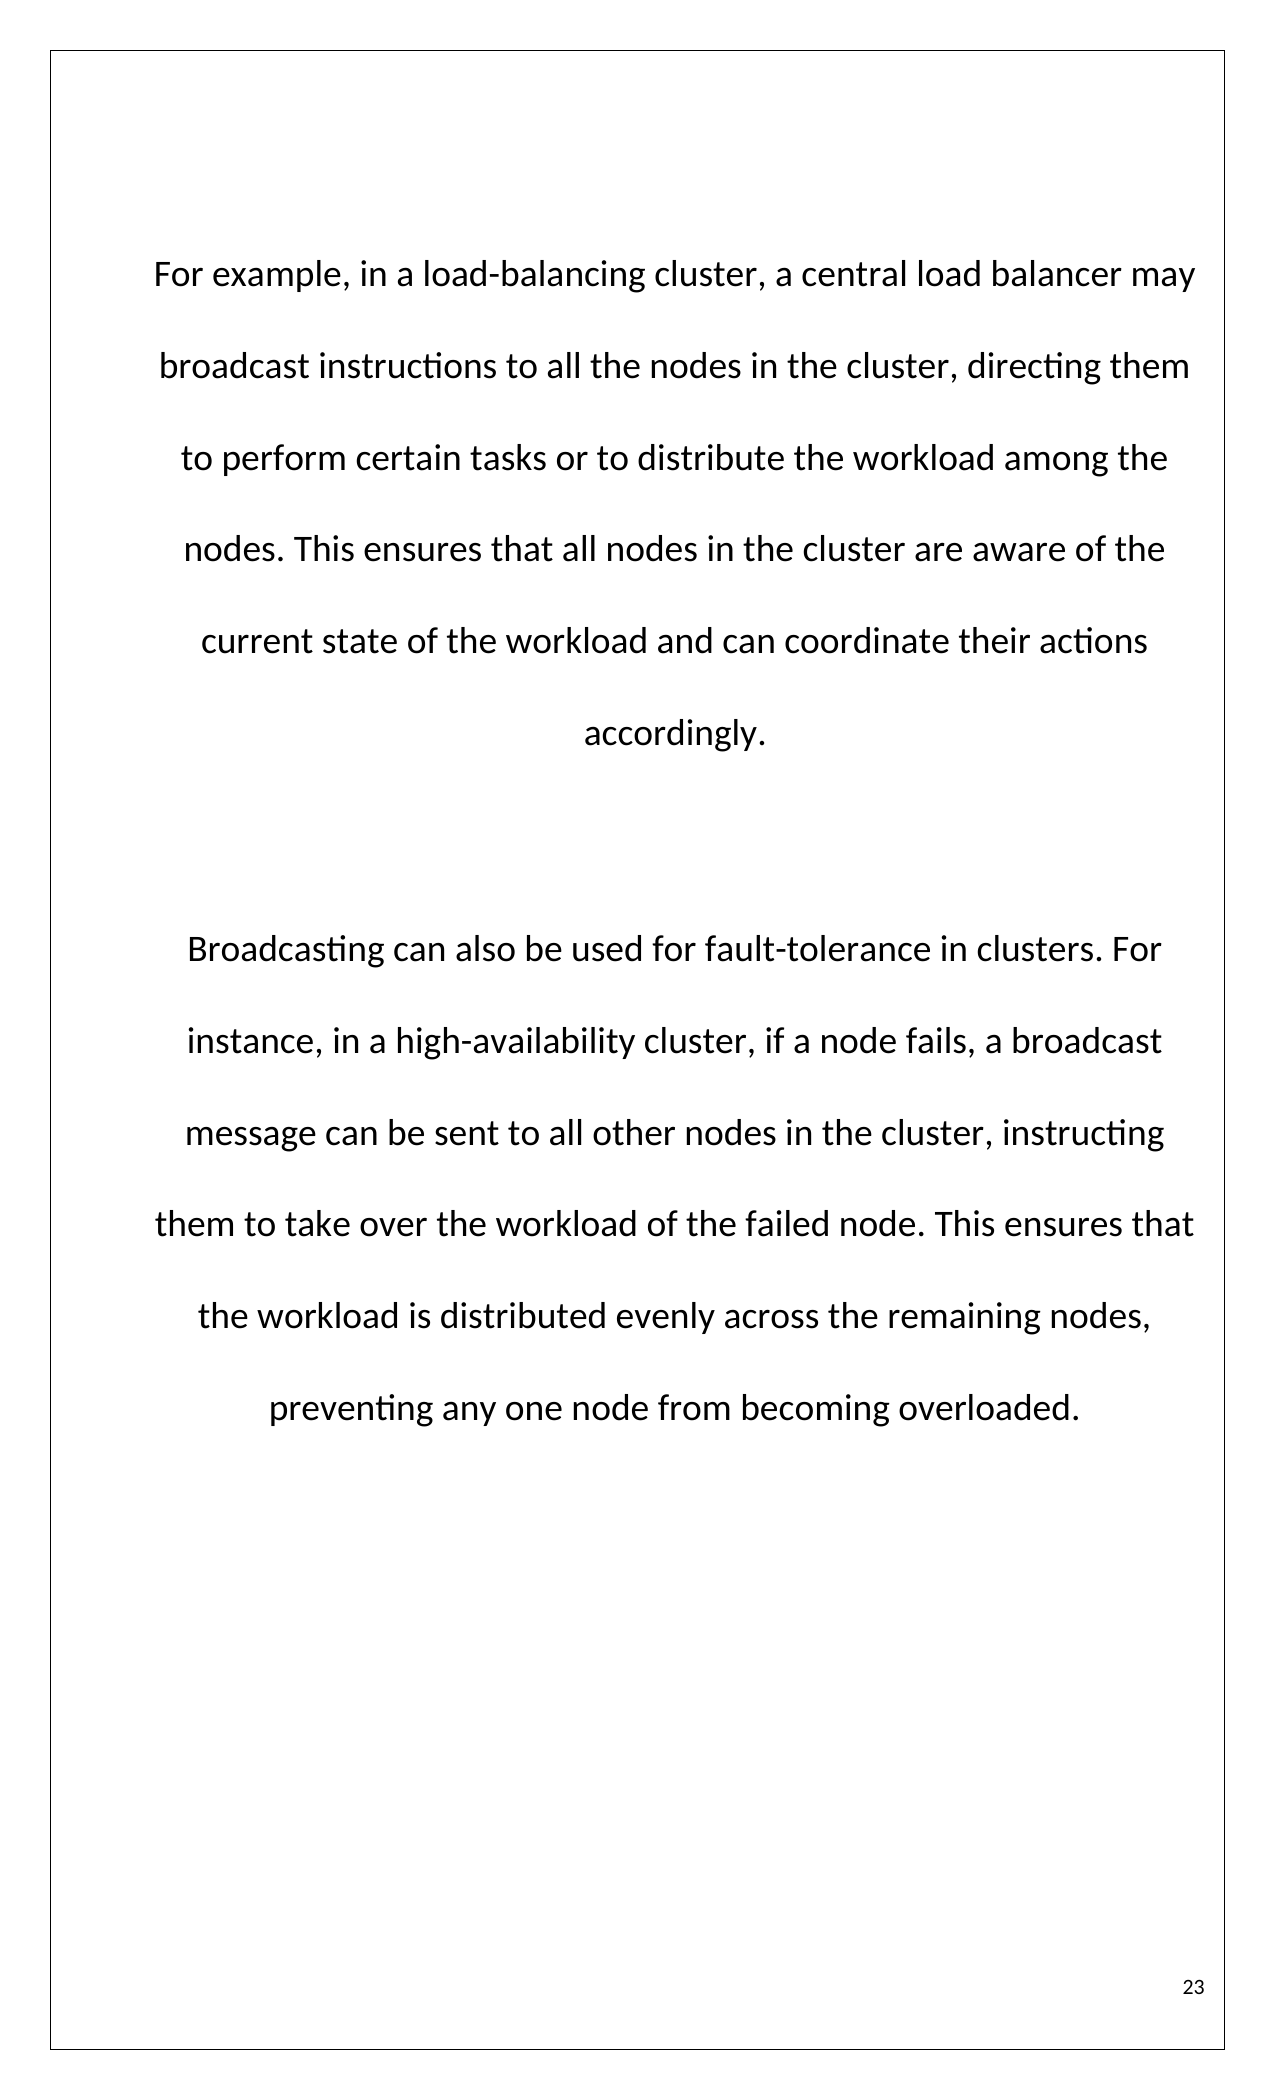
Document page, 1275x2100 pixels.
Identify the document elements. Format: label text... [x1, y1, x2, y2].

text Broadcasting can also be used for fault-tolerance in clusters. For instance, in a high-availability cluster, if a node fails, a broadcast message can be sent to all other nodes in the cluster, instructing them to take over the workload of the failed node. This ensures that the workload is distributed evenly across the remaining nodes, preventing any one node from becoming overloaded. [146, 925, 1204, 1429]
text For example, in a load-balancing cluster, a central load balancer may broadcast instructions to all the nodes in the cluster, directing them to perform certain tasks or to distribute the workload among the nodes. This ensures that all nodes in the cluster are aware of the current state of the workload and can coordinate their actions accordingly. [146, 250, 1204, 754]
